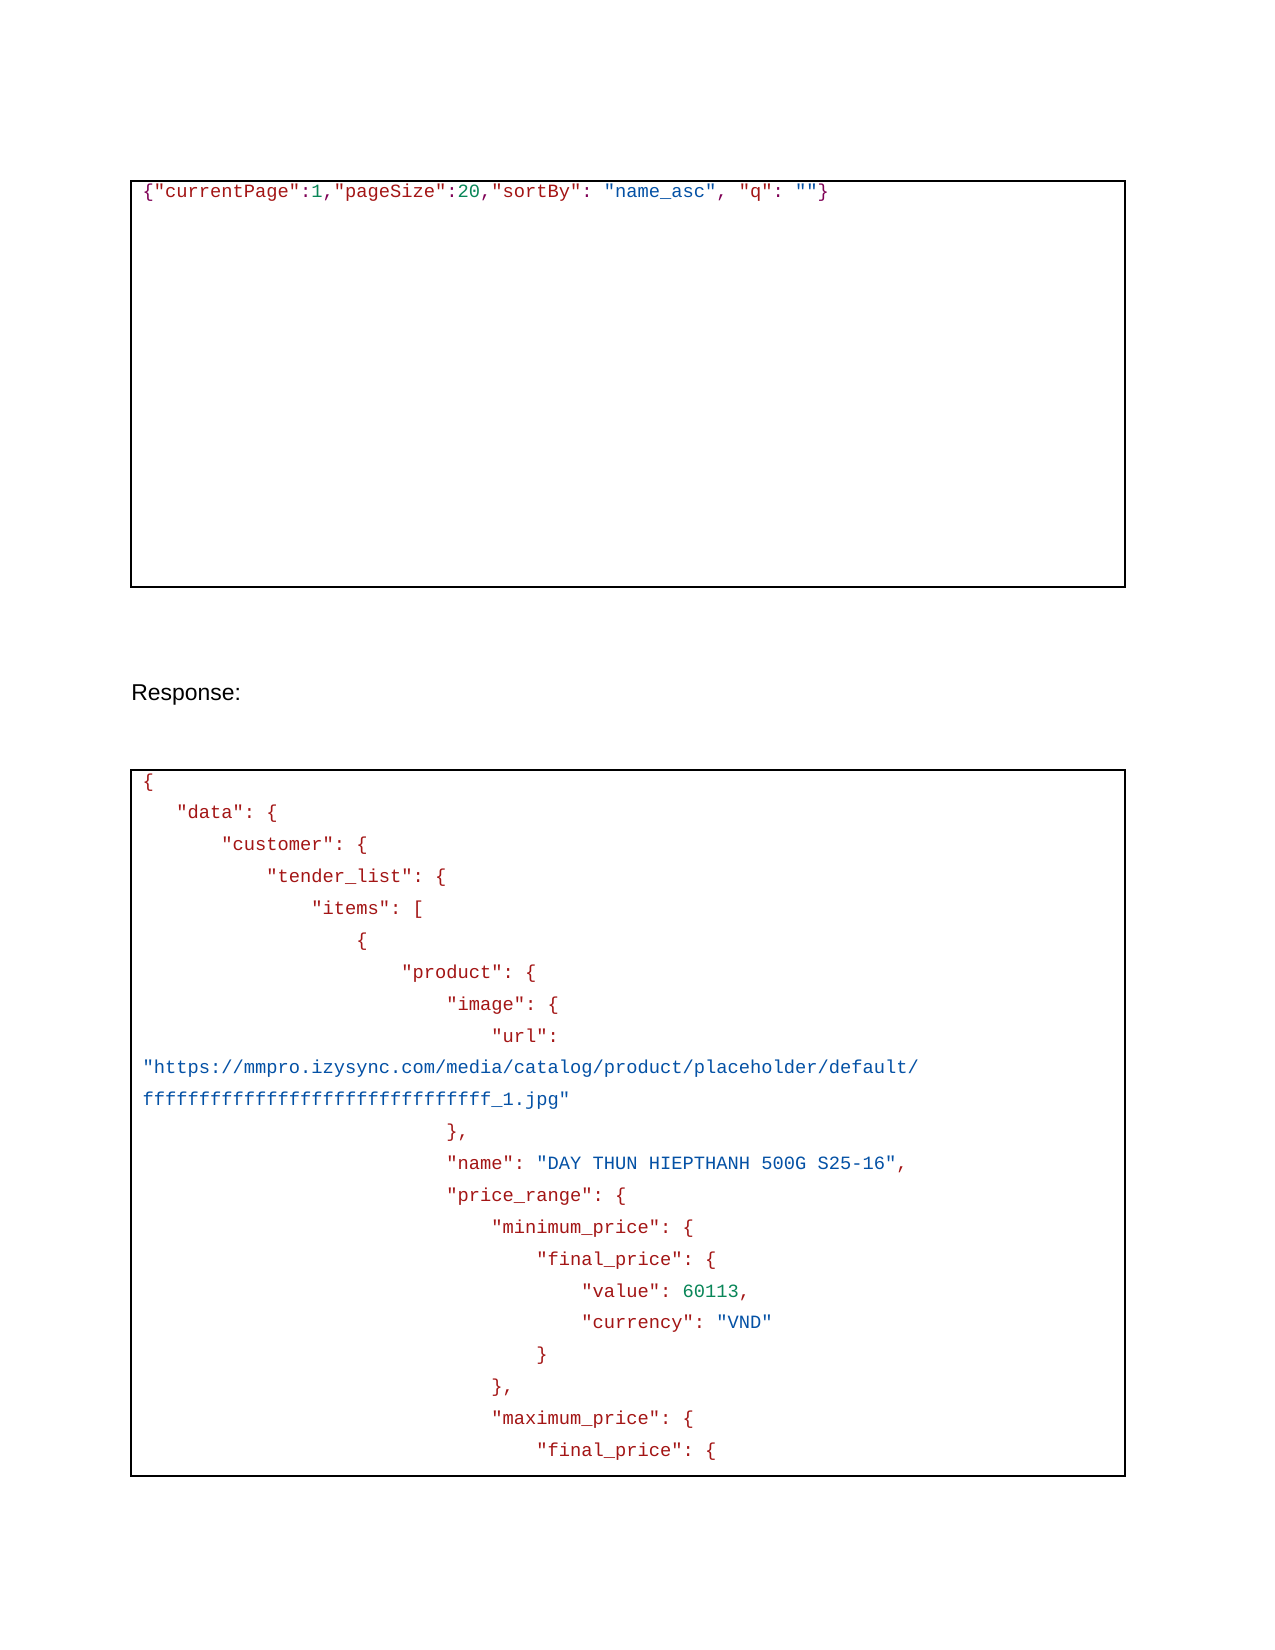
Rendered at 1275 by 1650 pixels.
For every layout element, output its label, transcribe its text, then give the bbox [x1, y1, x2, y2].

text Response: [131, 679, 1125, 705]
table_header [132, 771, 1124, 1475]
table_header {"currentPage":1,"pageSize":20,"sortBy": "name_asc", "q": ""} [132, 182, 1124, 586]
